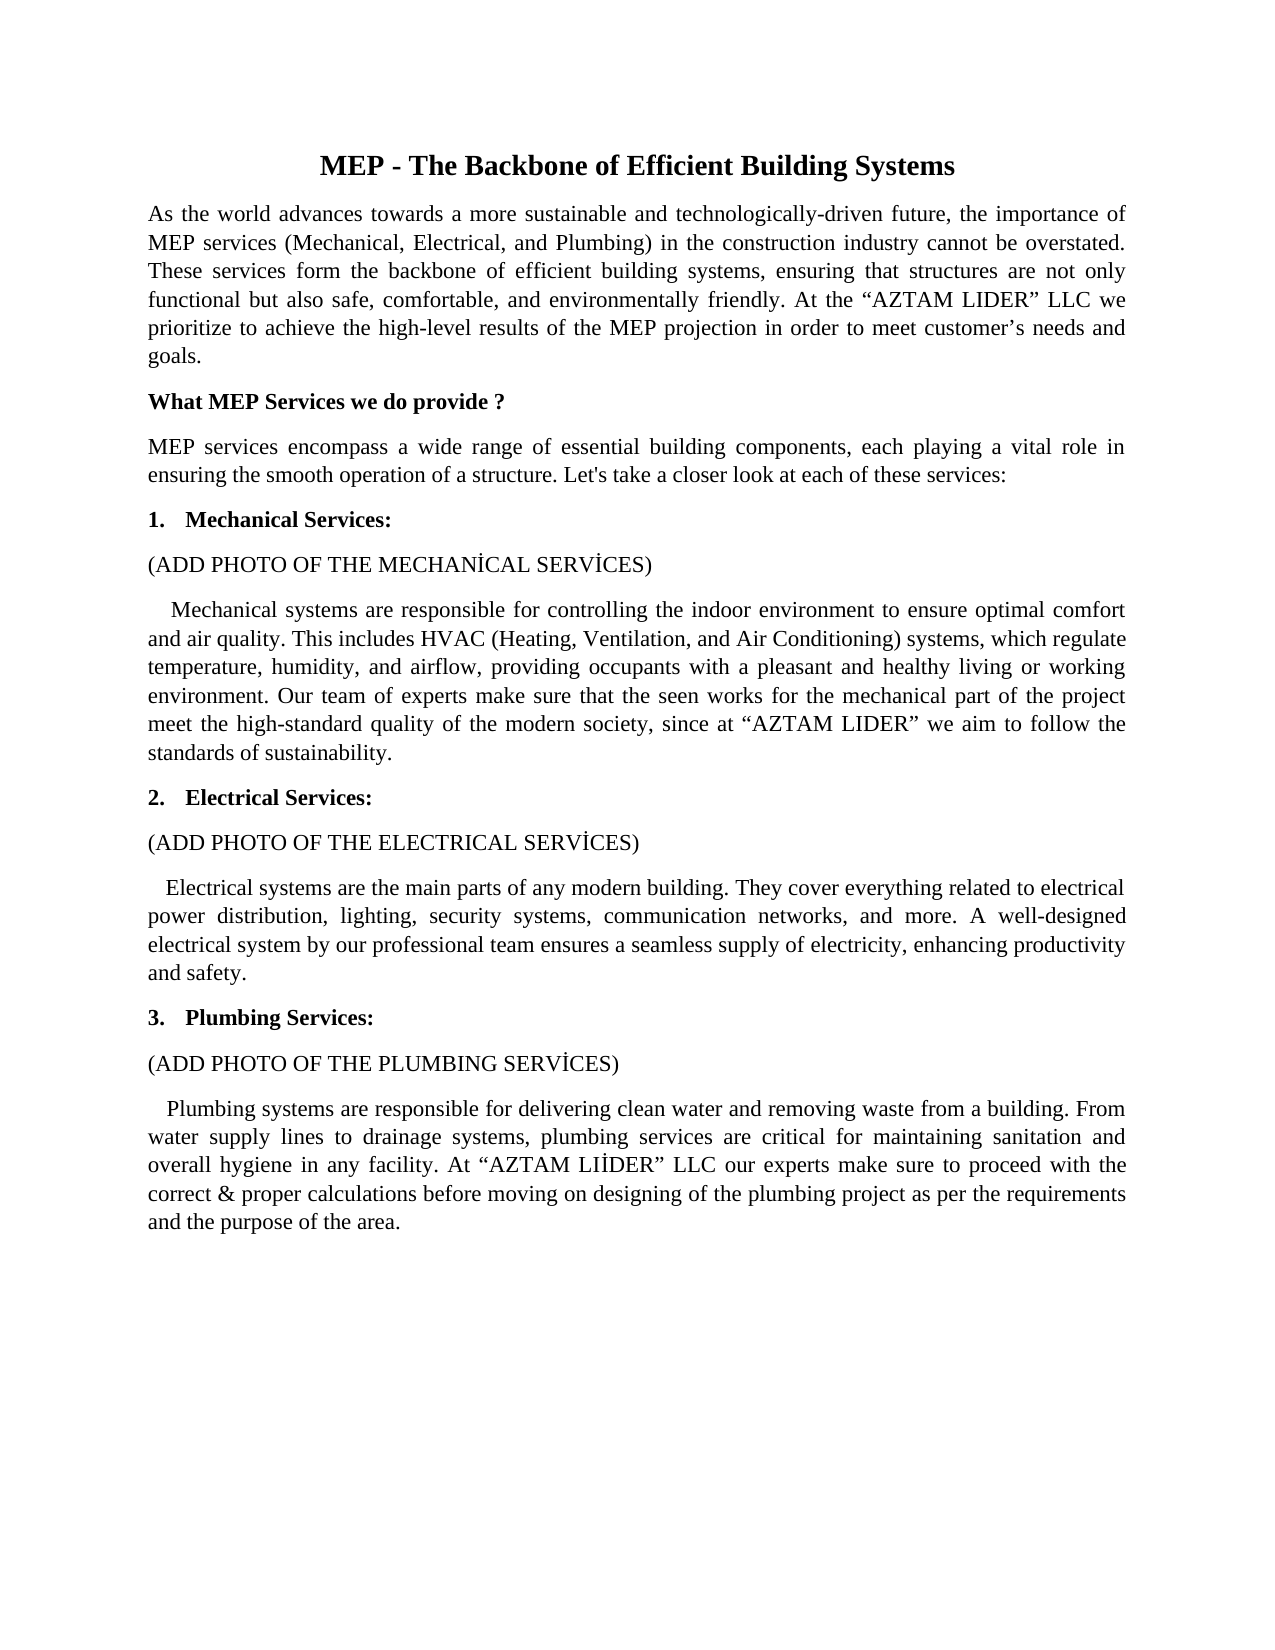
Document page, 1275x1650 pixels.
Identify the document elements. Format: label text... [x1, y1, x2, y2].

text (ADD PHOTO OF THE PLUMBING SERVİCES) [148, 1049, 1127, 1076]
text What MEP Services we do provide ? [148, 388, 1127, 414]
text (ADD PHOTO OF THE ELECTRICAL SERVİCES) [148, 829, 1127, 855]
text As the world advances towards a more sustainable and technologically-driven future, the importance of MEP services (Mechanical, Electrical, and Plumbing) in the construction industry cannot be overstated. These services form the backbone of efficient building systems, ensuring that structures are not only functional but also safe, comfortable, and environmentally friendly. At the “AZTAM LIDER” LLC we prioritize to achieve the high-level results of the MEP projection in order to meet customer’s needs and goals. [148, 200, 1127, 369]
text Plumbing systems are responsible for delivering clean water and removing waste from a building. From water supply lines to drainage systems, plumbing services are critical for maintaining sanitation and overall hygiene in any facility. At “AZTAM LIİDER” LLC our experts make sure to proceed with the correct & proper calculations before moving on designing of the plumbing project as per the requirements and the purpose of the area. [148, 1095, 1127, 1235]
text Electrical systems are the main parts of any modern building. They cover everything related to electrical power distribution, lighting, security systems, communication networks, and more. A well-designed electrical system by our professional team ensures a seamless supply of electricity, enhancing productivity and safety. [148, 874, 1127, 986]
list Mechanical Services: [148, 506, 1127, 533]
list Electrical Services: [148, 784, 1127, 810]
list Plumbing Services: [148, 1004, 1127, 1031]
text Mechanical systems are responsible for controlling the indoor environment to ensure optimal comfort and air quality. This includes HVAC (Heating, Ventilation, and Air Conditioning) systems, which regulate temperature, humidity, and airflow, providing occupants with a pleasant and healthy living or working environment. Our team of experts make sure that the seen works for the mechanical part of the project meet the high-standard quality of the modern society, since at “AZTAM LIDER” we aim to follow the standards of sustainability. [148, 597, 1127, 765]
text MEP - The Backbone of Efficient Building Systems [148, 148, 1127, 181]
text MEP services encompass a wide range of essential building components, each playing a vital role in ensuring the smooth operation of a structure. Let's take a closer look at each of these services: [148, 433, 1127, 488]
text (ADD PHOTO OF THE MECHANİCAL SERVİCES) [148, 551, 1127, 578]
